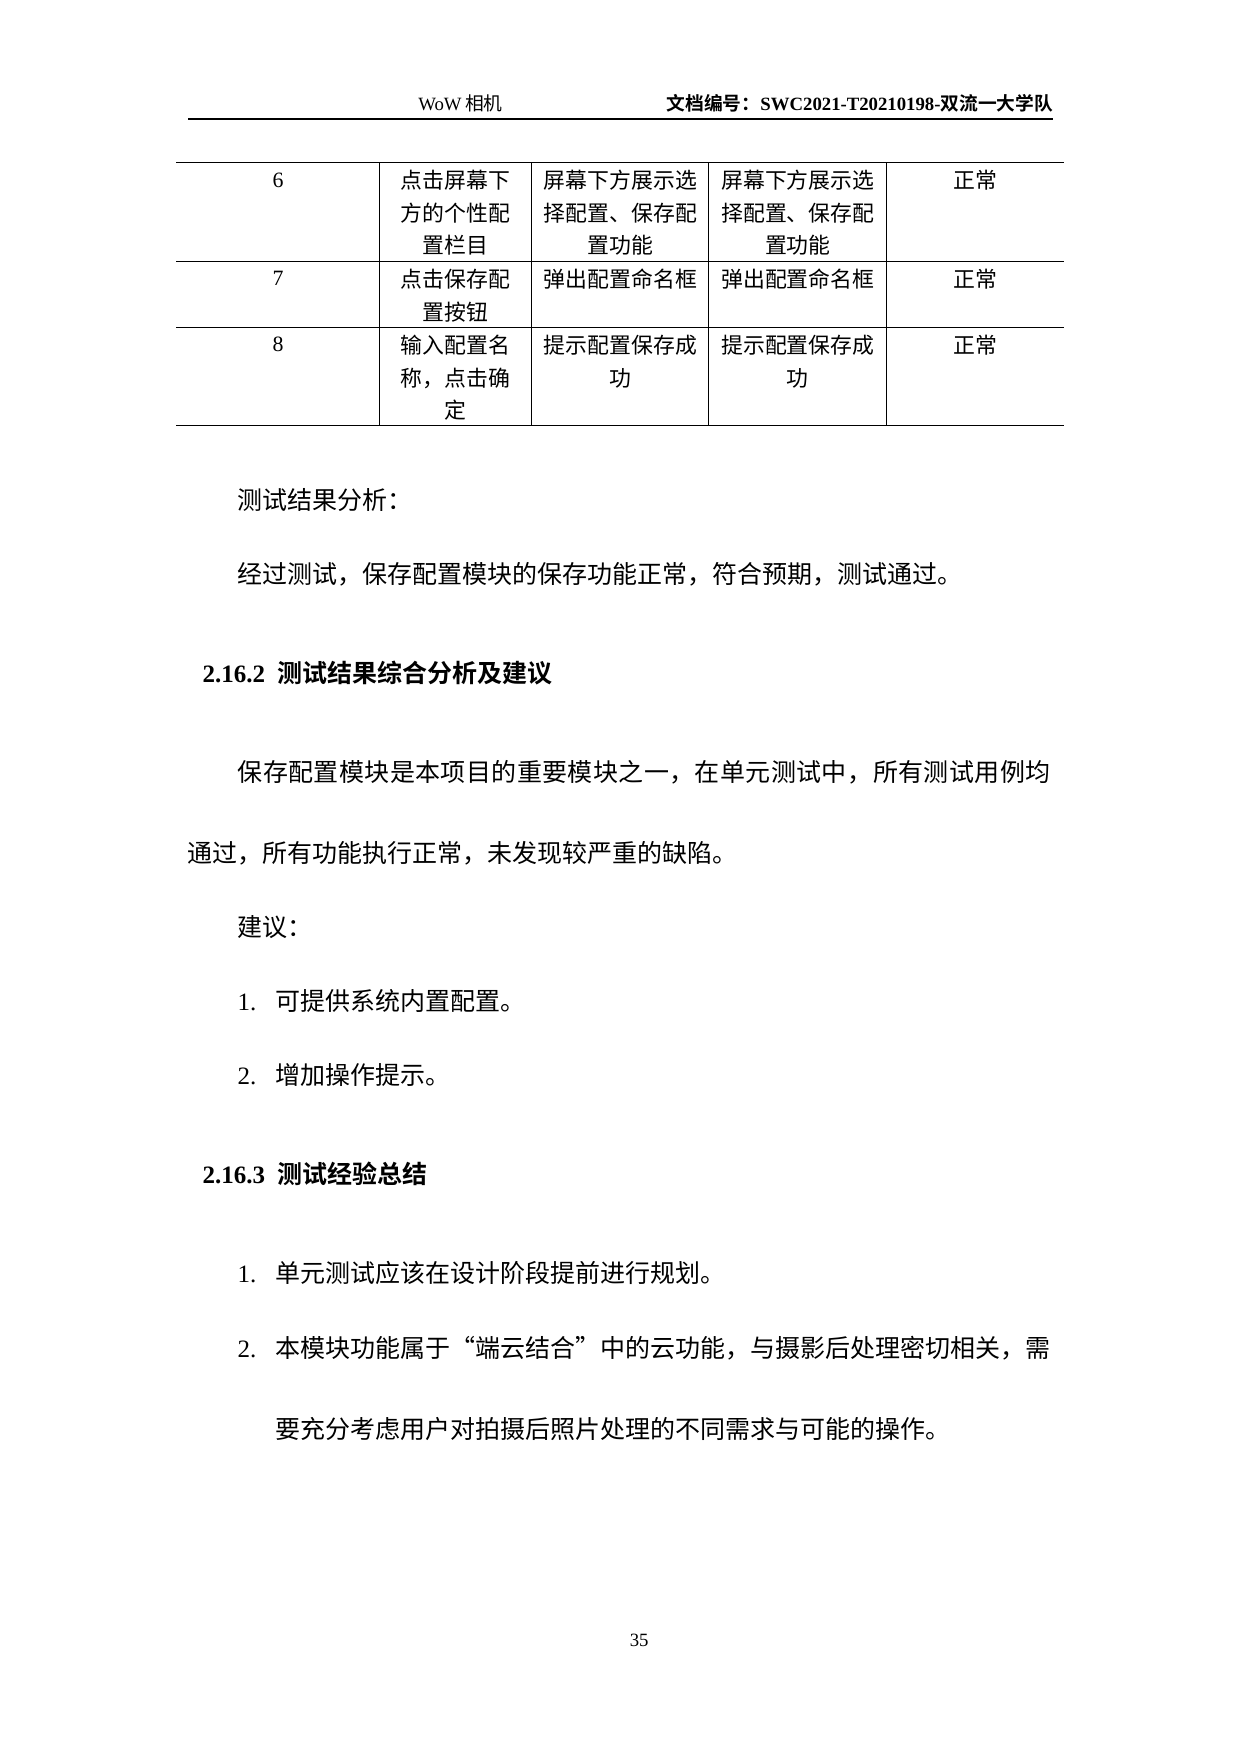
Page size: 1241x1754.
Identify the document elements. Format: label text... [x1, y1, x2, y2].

table_cell 屏幕下方展示选择配置、保存配置功能 [532, 163, 708, 261]
table_cell 点击保存配置按钮 [380, 262, 531, 327]
text 保存配置模块是本项目的重要模块之一，在单元测试中，所有测试用例均通过，所有功能执行正常，未发现较严重的缺陷。 [187, 738, 1053, 884]
table_cell 正常 [887, 328, 1064, 425]
table_cell 弹出配置命名框 [532, 262, 708, 327]
subtitle 测试结果综合分析及建议 [202, 639, 1053, 704]
subtitle 测试经验总结 [202, 1141, 1053, 1206]
table_cell 正常 [887, 163, 1064, 261]
table_cell 7 [176, 262, 379, 327]
list 可提供系统内置配置。 [237, 967, 1053, 1032]
list 增加操作提示。 [237, 1041, 1053, 1106]
text 测试结果分析： [187, 466, 1053, 531]
table_cell 正常 [887, 262, 1064, 327]
text 建议： [187, 893, 1053, 958]
table_cell 提示配置保存成功 [532, 328, 708, 425]
table_cell 输入配置名称，点击确定 [380, 328, 531, 425]
table_cell 屏幕下方展示选择配置、保存配置功能 [709, 163, 886, 261]
text 经过测试，保存配置模块的保存功能正常，符合预期，测试通过。 [187, 540, 1053, 605]
table_cell 8 [176, 328, 379, 425]
table_cell 6 [176, 163, 379, 261]
list 本模块功能属于“端云结合”中的云功能，与摄影后处理密切相关，需要充分考虑用户对拍摄后照片处理的不同需求与可能的操作。 [237, 1314, 1053, 1460]
table_cell 弹出配置命名框 [709, 262, 886, 327]
list 单元测试应该在设计阶段提前进行规划。 [237, 1239, 1053, 1304]
table_cell 点击屏幕下方的个性配置栏目 [380, 163, 531, 261]
table_cell 提示配置保存成功 [709, 328, 886, 425]
